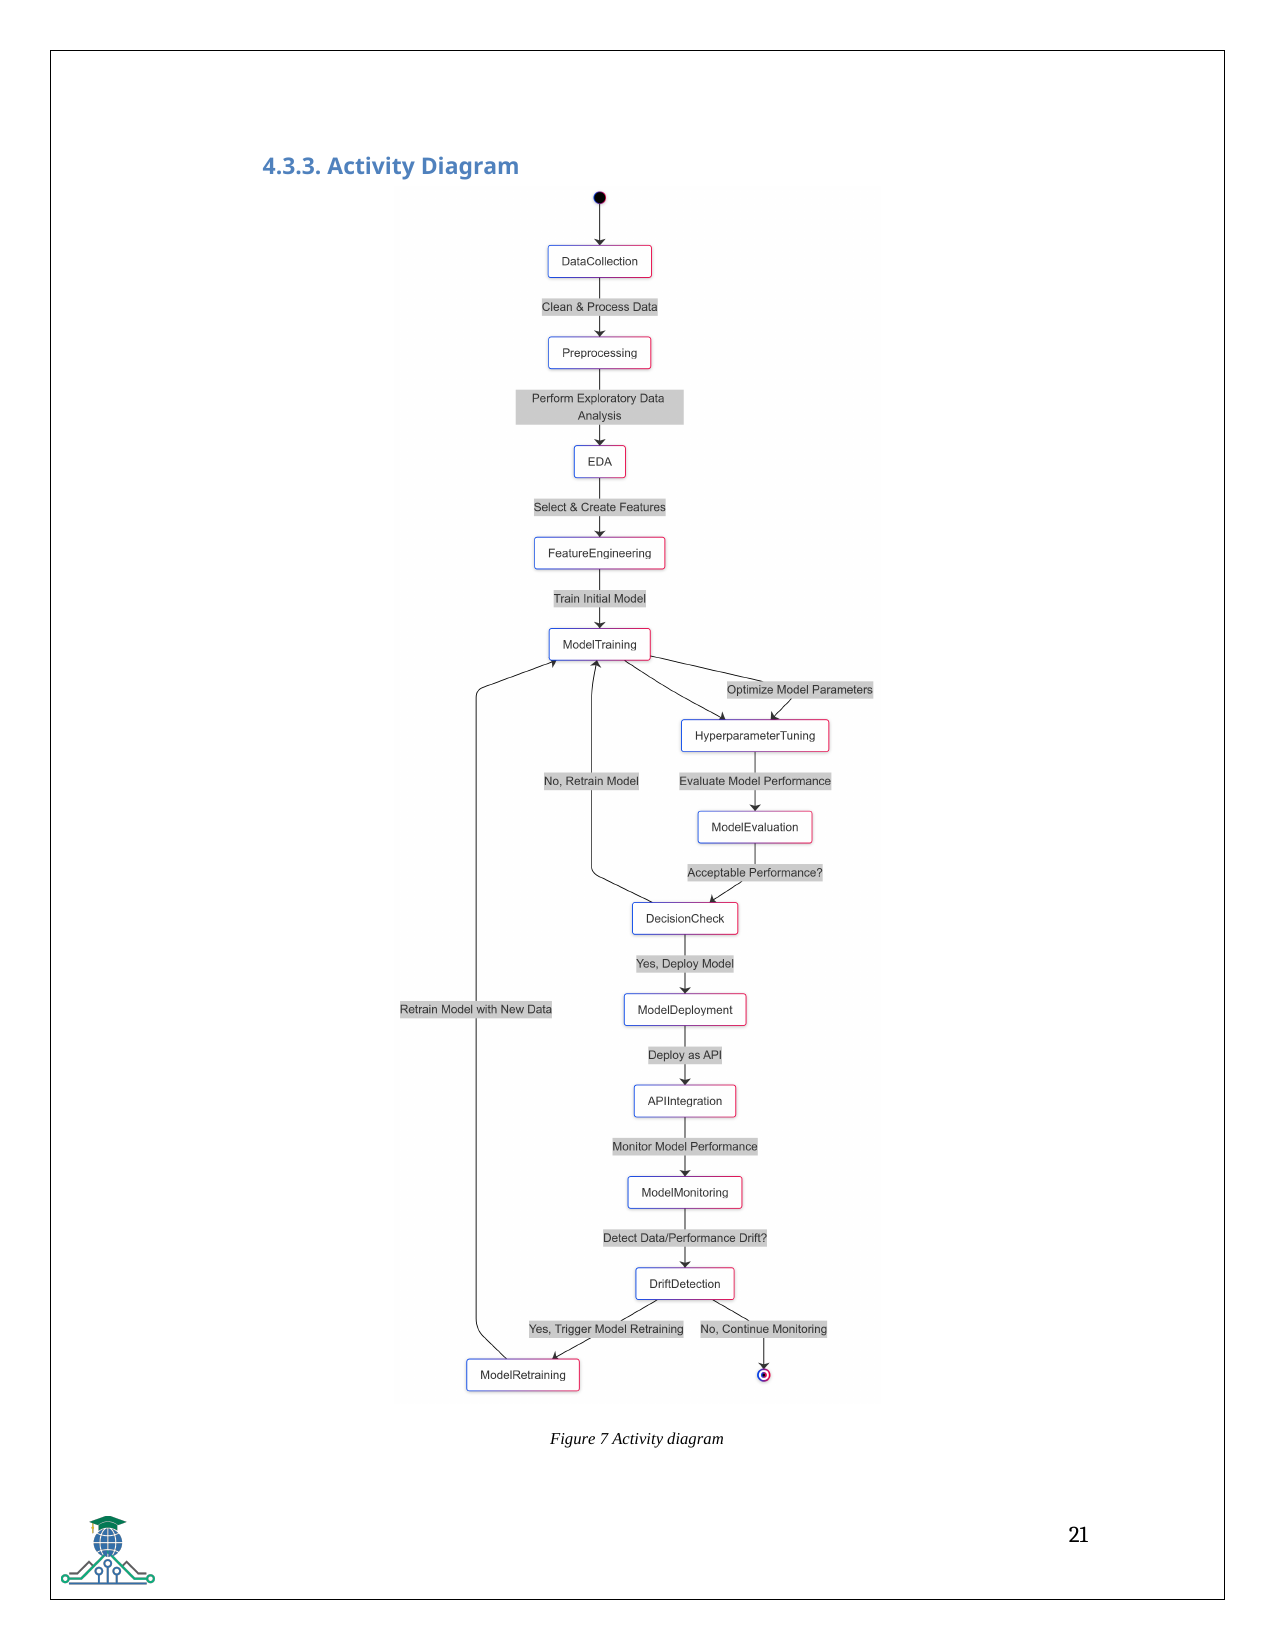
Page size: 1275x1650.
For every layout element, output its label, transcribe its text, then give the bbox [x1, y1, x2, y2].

picture [393, 186, 882, 1404]
subtitle 4.3.3. Activity Diagram [187, 150, 1087, 181]
picture [61, 1516, 155, 1590]
